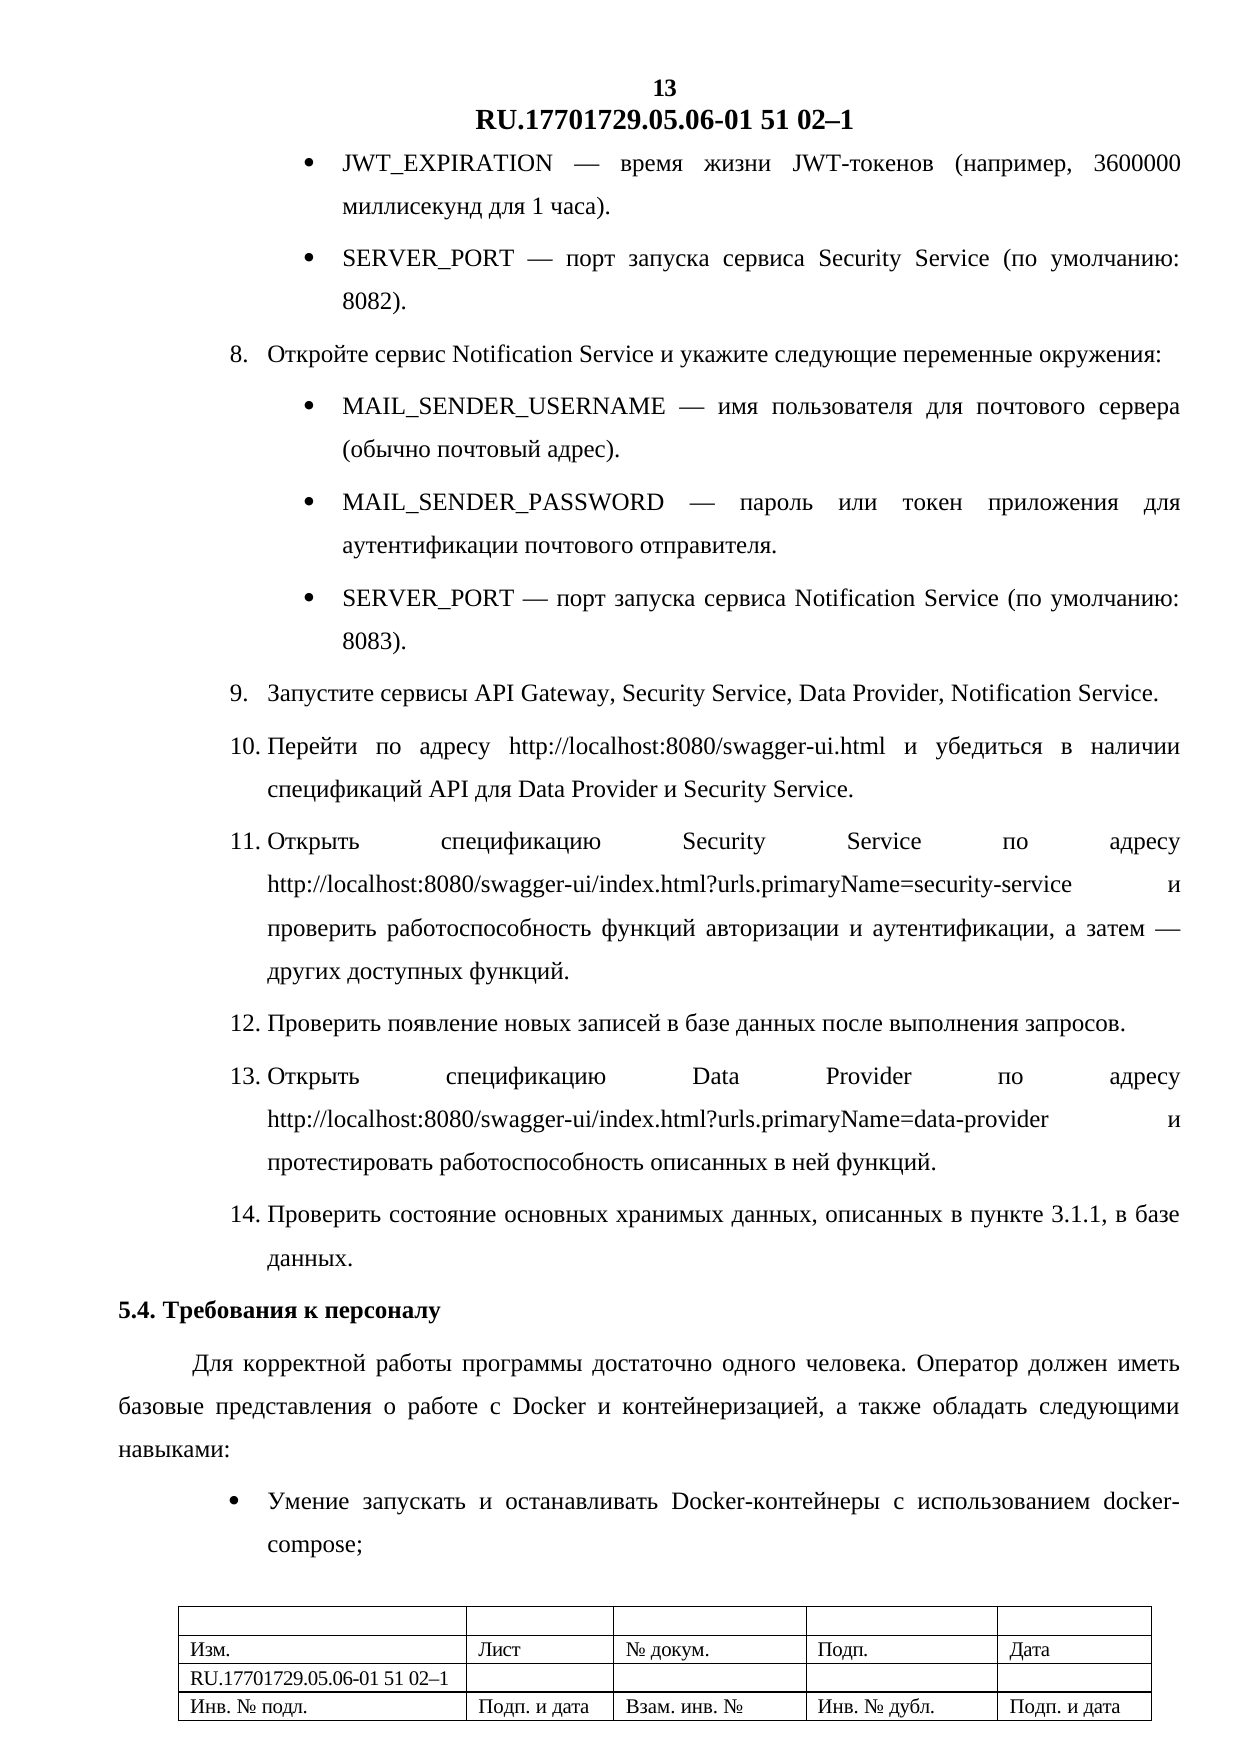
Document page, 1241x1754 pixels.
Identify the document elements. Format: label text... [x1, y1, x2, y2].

list Проверить состояние основных хранимых данных, описанных в пункте 3.1.1, в базе данных. [229, 1199, 1181, 1271]
subtitle Требования к персоналу [118, 1295, 1181, 1324]
list MAIL_SENDER_PASSWORD — пароль или токен приложения для аутентификации почтового отправителя. [304, 487, 1181, 559]
list Открыть спецификацию Security Service по адресу http://localhost:8080/swagger-ui/index.html?urls.primaryName=security-service и проверить работоспособность функций авторизации и аутентификации, а затем — других доступных функций. [229, 826, 1181, 984]
list MAIL_SENDER_USERNAME — имя пользователя для почтового сервера (обычно почтовый адрес). [304, 391, 1181, 463]
list Запустите сервисы API Gateway, Security Service, Data Provider, Notification Service. [229, 678, 1181, 707]
text Для корректной работы программы достаточно одного человека. Оператор должен иметь базовые представления о работе с Docker и контейнеризацией, а также обладать следующими навыками: [118, 1348, 1181, 1463]
list SERVER_PORT — порт запуска сервиса Notification Service (по умолчанию: 8083). [304, 583, 1181, 654]
list Открыть спецификацию Data Provider по адресу http://localhost:8080/swagger-ui/index.html?urls.primaryName=data-provider и протестировать работоспособность описанных в ней функций. [229, 1061, 1181, 1176]
list JWT_EXPIRATION — время жизни JWT-токенов (например, 3600000 миллисекунд для 1 часа). [304, 148, 1181, 219]
list Умение запускать и останавливать Docker-контейнеры с использованием docker-compose; [229, 1486, 1181, 1558]
list SERVER_PORT — порт запуска сервиса Security Service (по умолчанию: 8082). [304, 243, 1181, 315]
list Проверить появление новых записей в базе данных после выполнения запросов. [229, 1008, 1181, 1037]
list Перейти по адресу http://localhost:8080/swagger-ui.html и убедиться в наличии спецификаций API для Data Provider и Security Service. [229, 731, 1181, 803]
list Откройте сервис Notification Service и укажите следующие переменные окружения: [229, 339, 1181, 368]
